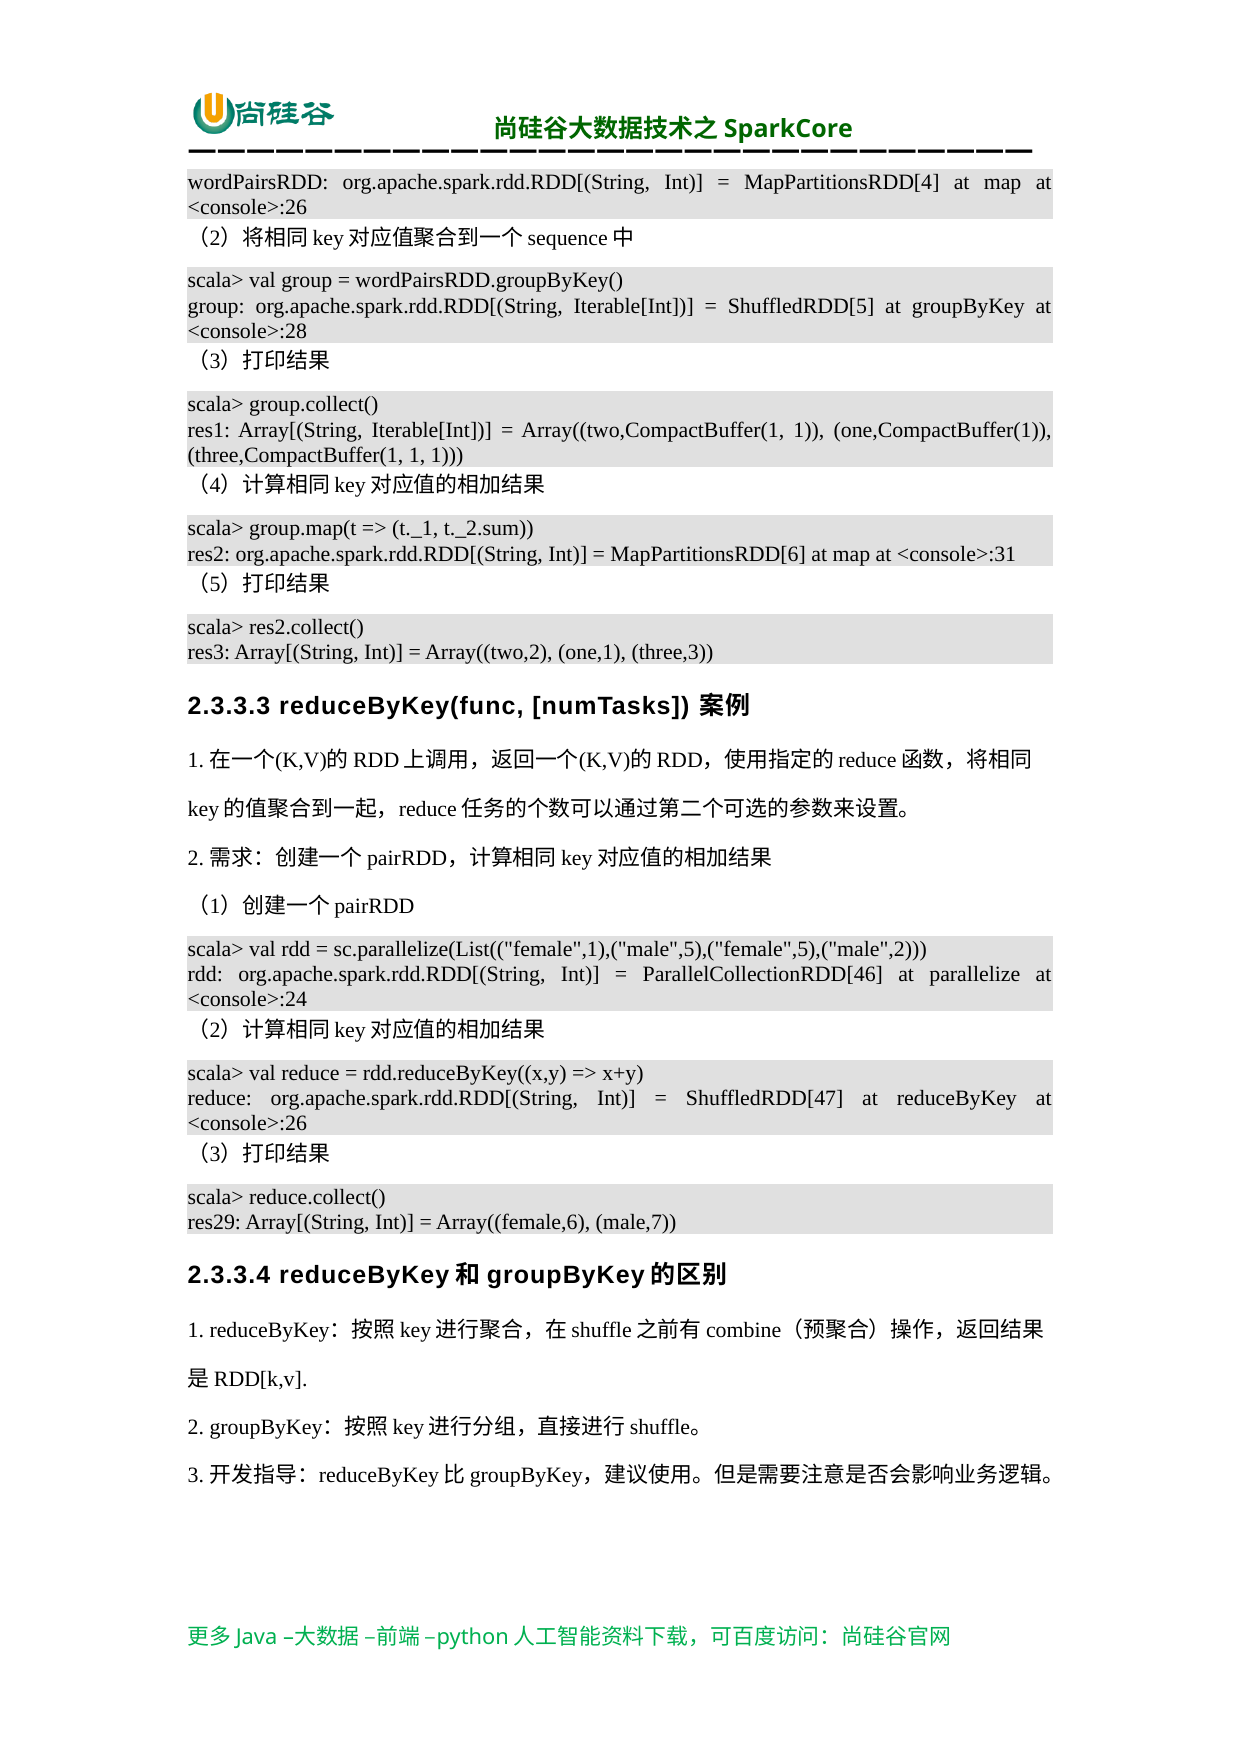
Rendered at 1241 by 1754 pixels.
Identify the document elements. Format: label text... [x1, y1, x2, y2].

text res2: org.apache.spark.rdd.RDD[(String, Int)] = MapPartitionsRDD[6] at map at <console>:31 [187, 541, 1053, 566]
text （3）打印结果 [187, 343, 1053, 376]
text （3）打印结果 [187, 1135, 1053, 1168]
text 1. 在一个(K,V)的RDD上调用，返回一个(K,V)的RDD，使用指定的reduce函数，将相同key的值聚合到一起，reduce任务的个数可以通过第二个可选的参数来设置。 [187, 742, 1053, 823]
text scala> reduce.collect() [187, 1184, 1053, 1209]
text scala> group.map(t => (t._1, t._2.sum)) [187, 515, 1053, 541]
text reduce: org.apache.spark.rdd.RDD[(String, Int)] = ShuffledRDD[47] at reduceByKey at <console>:26 [187, 1085, 1053, 1135]
text 2. groupByKey：按照key进行分组，直接进行shuffle。 [187, 1409, 1053, 1441]
text rdd: org.apache.spark.rdd.RDD[(String, Int)] = ParallelCollectionRDD[46] at parallelize at <console>:24 [187, 961, 1053, 1011]
text （1）创建一个pairRDD [187, 887, 1053, 920]
subtitle 2.3.3.4 reduceByKey和groupByKey的区别 [187, 1240, 1053, 1305]
text scala> res2.collect() [187, 614, 1053, 639]
text scala> val rdd = sc.parallelize(List(("female",1),("male",5),("female",5),("male",2))) [187, 936, 1053, 961]
text res1: Array[(String, Iterable[Int])] = Array((two,CompactBuffer(1, 1)), (one,CompactBuffer(1)), (three,CompactBuffer(1, 1, 1))) [187, 417, 1053, 467]
subtitle 2.3.3.3 reduceByKey(func, [numTasks]) 案例 [187, 671, 1053, 736]
text res3: Array[(String, Int)] = Array((two,2), (one,1), (three,3)) [187, 639, 1053, 664]
text scala> val reduce = rdd.reduceByKey((x,y) => x+y) [187, 1060, 1053, 1085]
text 2. 需求：创建一个pairRDD，计算相同key对应值的相加结果 [187, 839, 1053, 872]
text （2）将相同key对应值聚合到一个sequence中 [187, 219, 1053, 252]
picture [187, 88, 338, 138]
text group: org.apache.spark.rdd.RDD[(String, Iterable[Int])] = ShuffledRDD[5] at groupByKey at <console>:28 [187, 293, 1053, 343]
text wordPairsRDD: org.apache.spark.rdd.RDD[(String, Int)] = MapPartitionsRDD[4] at map at <console>:26 [187, 169, 1053, 219]
text scala> group.collect() [187, 391, 1053, 417]
text scala> val group = wordPairsRDD.groupByKey() [187, 267, 1053, 293]
text （2）计算相同key对应值的相加结果 [187, 1011, 1053, 1044]
text （4）计算相同key对应值的相加结果 [187, 467, 1053, 499]
text （5）打印结果 [187, 566, 1053, 598]
text 3. 开发指导：reduceByKey比groupByKey，建议使用。但是需要注意是否会影响业务逻辑。 [187, 1457, 1053, 1489]
text 1. reduceByKey：按照key进行聚合，在shuffle之前有combine（预聚合）操作，返回结果是RDD[k,v]. [187, 1312, 1053, 1393]
text res29: Array[(String, Int)] = Array((female,6), (male,7)) [187, 1209, 1053, 1234]
